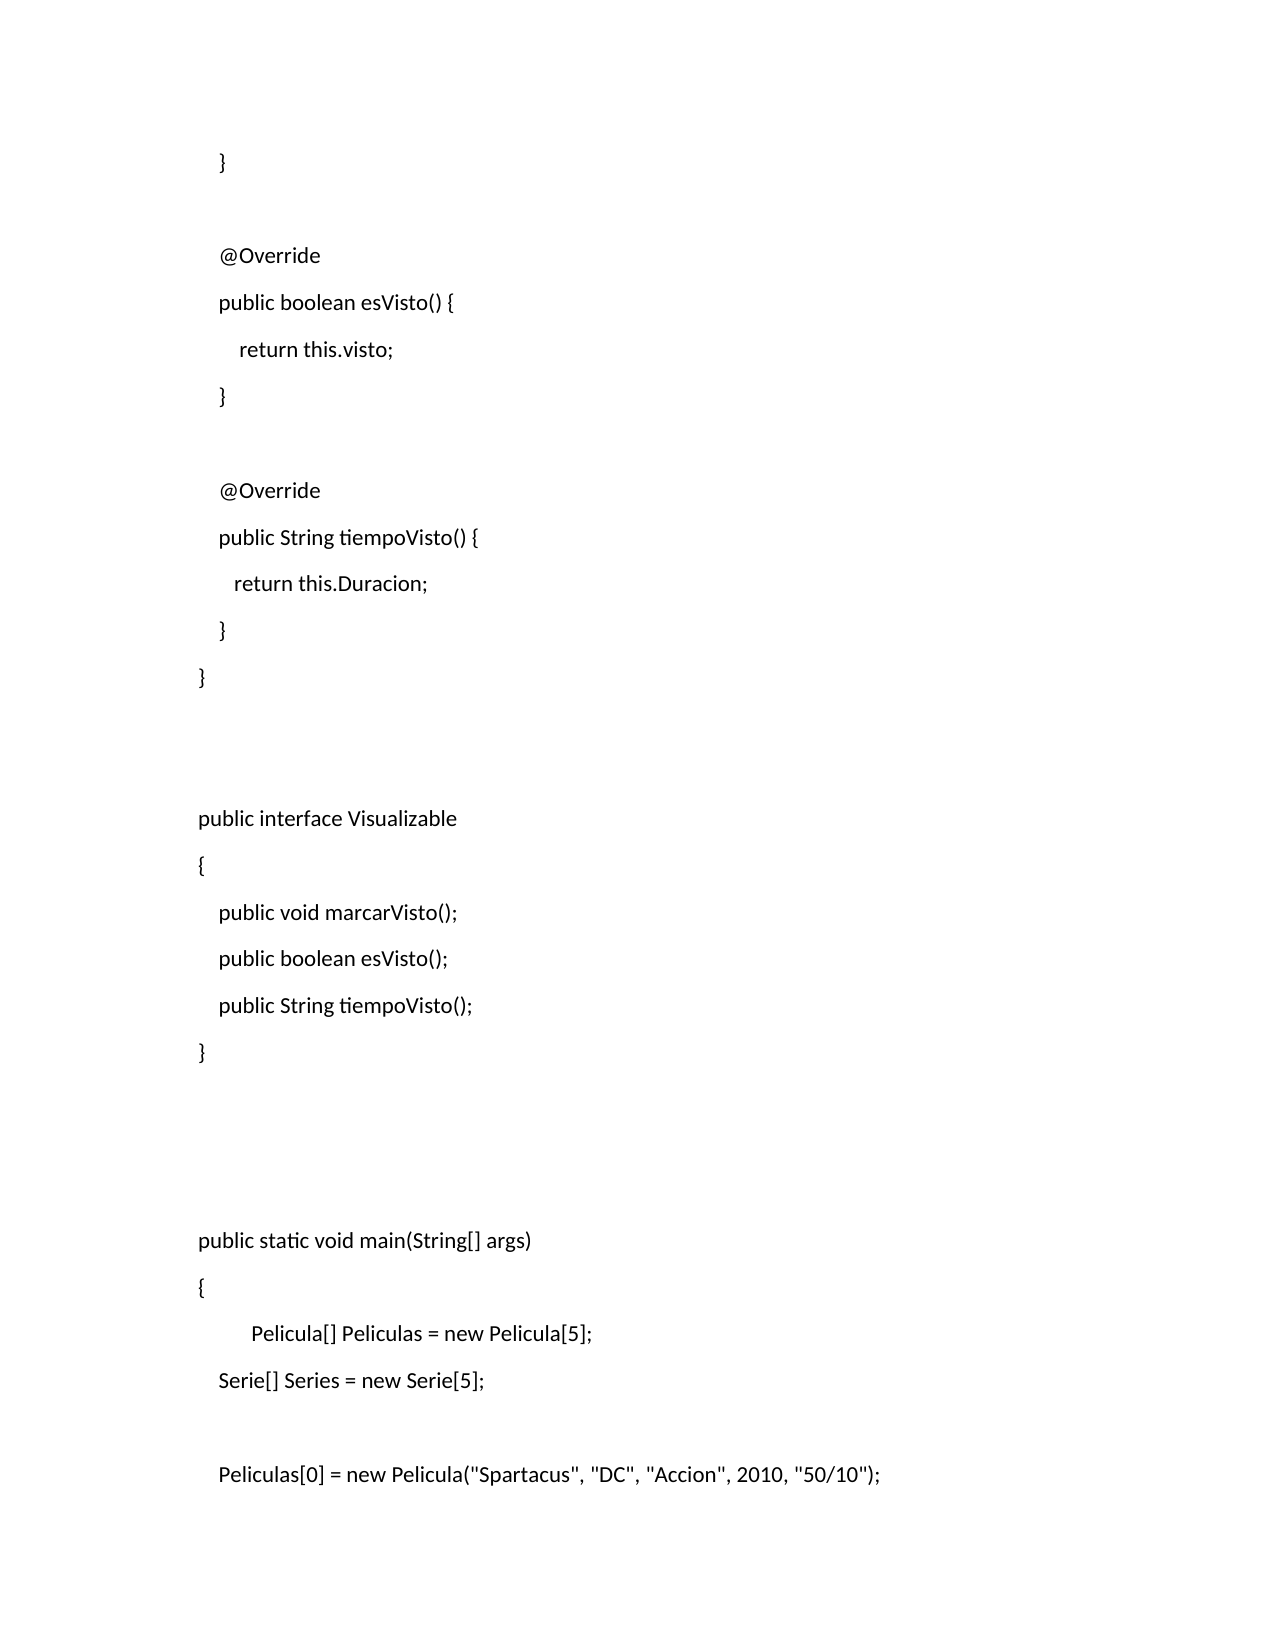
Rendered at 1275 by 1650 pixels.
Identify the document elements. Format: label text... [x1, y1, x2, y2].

text public static void main(String[] args) [177, 1226, 1098, 1254]
text public void marcarVisto(); [177, 898, 1098, 926]
text @Override [177, 241, 1098, 269]
text { [177, 851, 1098, 879]
text public boolean esVisto() { [177, 288, 1098, 316]
text return this.Duracion; [177, 569, 1098, 597]
text Peliculas[0] = new Pelicula("Spartacus", "DC", "Accion", 2010, "50/10"); [177, 1460, 1098, 1488]
text } [177, 148, 1098, 176]
text } [177, 663, 1098, 691]
text public boolean esVisto(); [177, 944, 1098, 972]
text return this.visto; [177, 335, 1098, 363]
text Serie[] Series = new Serie[5]; [177, 1366, 1098, 1394]
text Pelicula[] Peliculas = new Pelicula[5]; [177, 1319, 1098, 1347]
text public String tiempoVisto(); [177, 991, 1098, 1019]
text } [177, 382, 1098, 410]
text } [177, 1038, 1098, 1066]
text { [177, 1273, 1098, 1301]
text @Override [177, 476, 1098, 504]
text } [177, 616, 1098, 644]
text public interface Visualizable [177, 804, 1098, 832]
text public String tiempoVisto() { [177, 523, 1098, 551]
